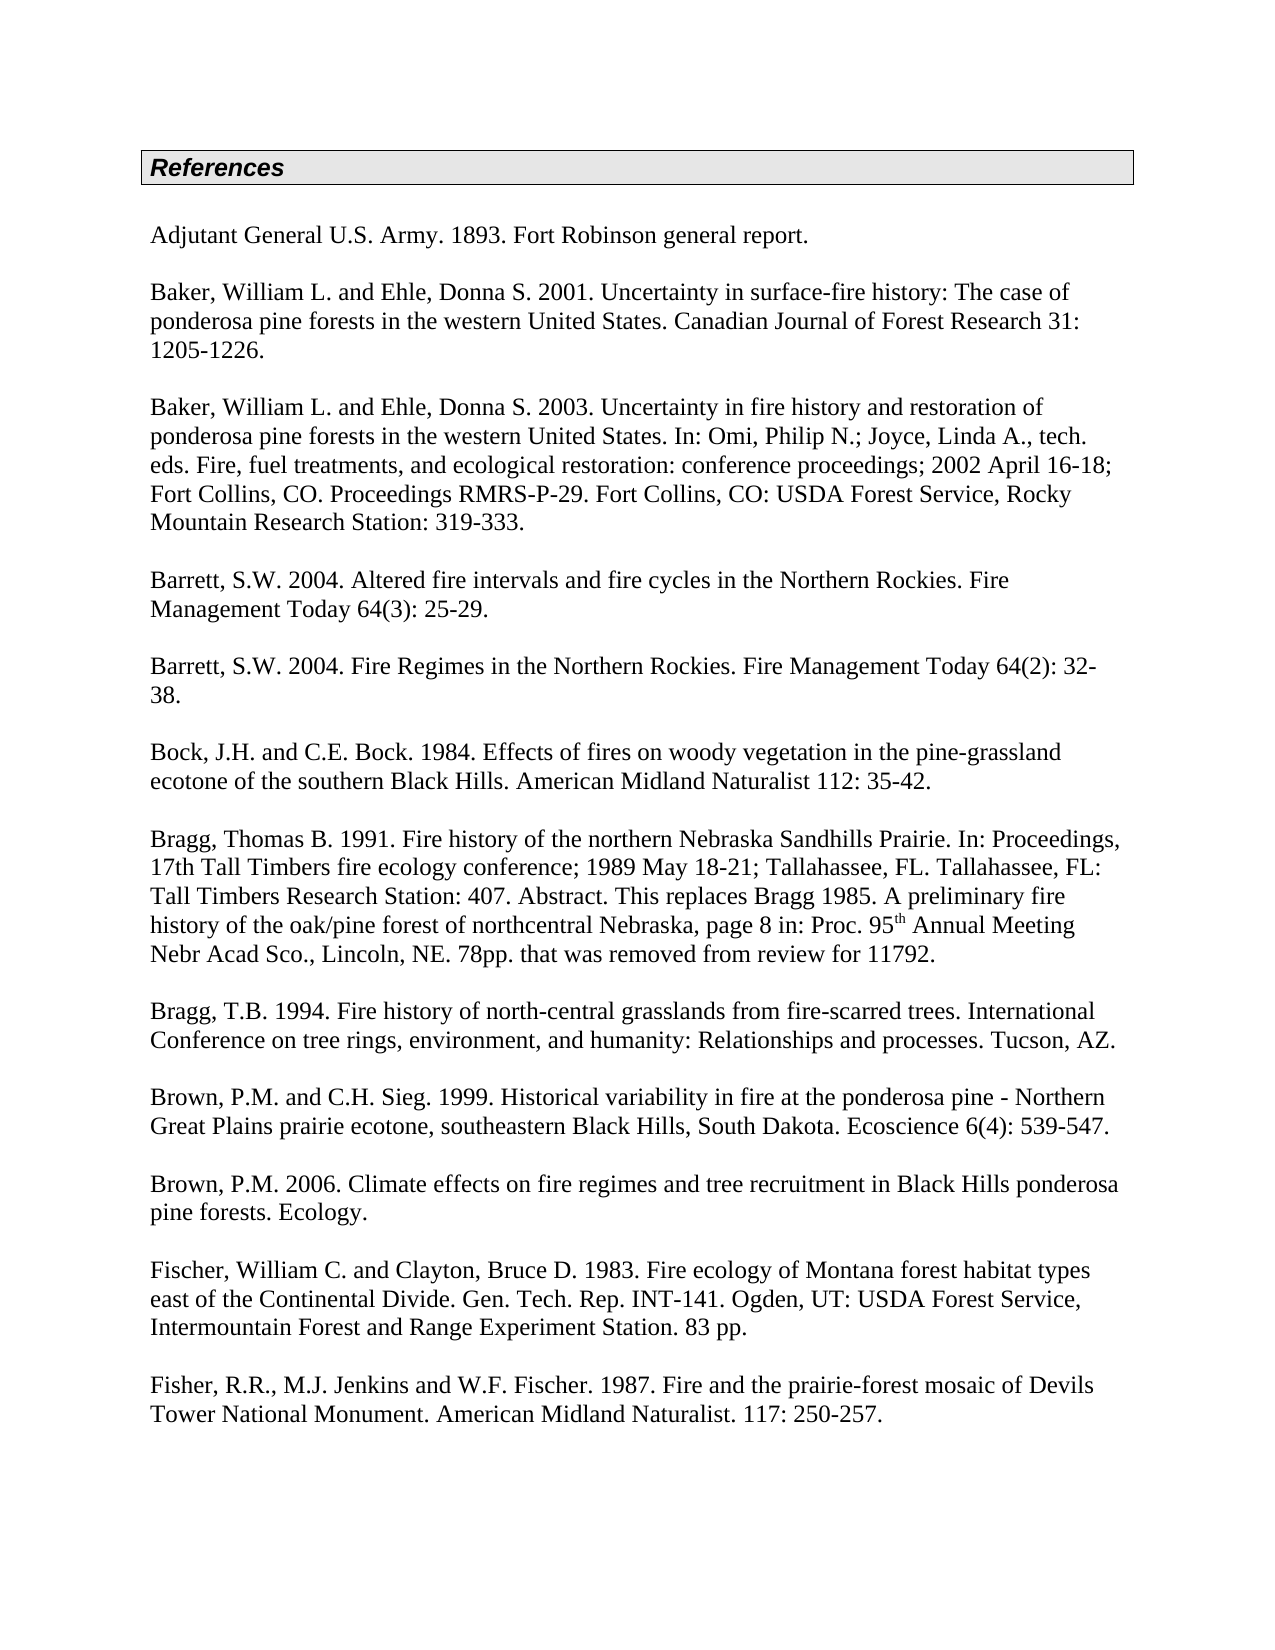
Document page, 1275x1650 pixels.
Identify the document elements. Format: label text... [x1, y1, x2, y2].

text Brown, P.M. and C.H. Sieg. 1999. Historical variability in fire at the ponderosa pine - Northern Great Plains prairie ecotone, southeastern Black Hills, South Dakota. Ecoscience 6(4): 539-547. [150, 1082, 1125, 1140]
text Fischer, William C. and Clayton, Bruce D. 1983. Fire ecology of Montana forest habitat types east of the Continental Divide. Gen. Tech. Rep. INT-141. Ogden, UT: USDA Forest Service, Intermountain Forest and Range Experiment Station. 83 pp. [150, 1255, 1125, 1341]
text Baker, William L. and Ehle, Donna S. 2001. Uncertainty in surface-fire history: The case of ponderosa pine forests in the western United States. Canadian Journal of Forest Research 31: 1205-1226. [150, 277, 1125, 364]
text Bragg, Thomas B. 1991. Fire history of the northern Nebraska Sandhills Prairie. In: Proceedings, 17th Tall Timbers fire ecology conference; 1989 May 18-21; Tallahassee, FL. Tallahassee, FL: Tall Timbers Research Station: 407. Abstract. This replaces Bragg 1985. A preliminary fire history of the oak/pine forest of northcentral Nebraska, page 8 in: Proc. 95th Annual Meeting Nebr Acad Sco., Lincoln, NE. 78pp. that was removed from review for 11792. [150, 824, 1125, 967]
text Baker, William L. and Ehle, Donna S. 2003. Uncertainty in fire history and restoration of ponderosa pine forests in the western United States. In: Omi, Philip N.; Joyce, Linda A., tech. eds. Fire, fuel treatments, and ecological restoration: conference proceedings; 2002 April 16-18; Fort Collins, CO. Proceedings RMRS-P-29. Fort Collins, CO: USDA Forest Service, Rocky Mountain Research Station: 319-333. [150, 392, 1125, 536]
text Fisher, R.R., M.J. Jenkins and W.F. Fischer. 1987. Fire and the prairie-forest mosaic of Devils Tower National Monument. American Midland Naturalist. 117: 250-257. [150, 1370, 1125, 1427]
text Adjutant General U.S. Army. 1893. Fort Robinson general report. [150, 220, 1125, 249]
text Bock, J.H. and C.E. Bock. 1984. Effects of fires on woody vegetation in the pine-grassland ecotone of the southern Black Hills. American Midland Naturalist 112: 35-42. [150, 737, 1125, 795]
text Bragg, T.B. 1994. Fire history of north-central grasslands from fire-scarred trees. International Conference on tree rings, environment, and humanity: Relationships and processes. Tucson, AZ. [150, 996, 1125, 1054]
text Barrett, S.W. 2004. Altered fire intervals and fire cycles in the Northern Rockies. Fire Management Today 64(3): 25-29. [150, 565, 1125, 622]
text Brown, P.M. 2006. Climate effects on fire regimes and tree recruitment in Black Hills ponderosa pine forests. Ecology. [150, 1169, 1125, 1226]
text References [142, 151, 1133, 184]
text Barrett, S.W. 2004. Fire Regimes in the Northern Rockies. Fire Management Today 64(2): 32-38. [150, 651, 1125, 709]
